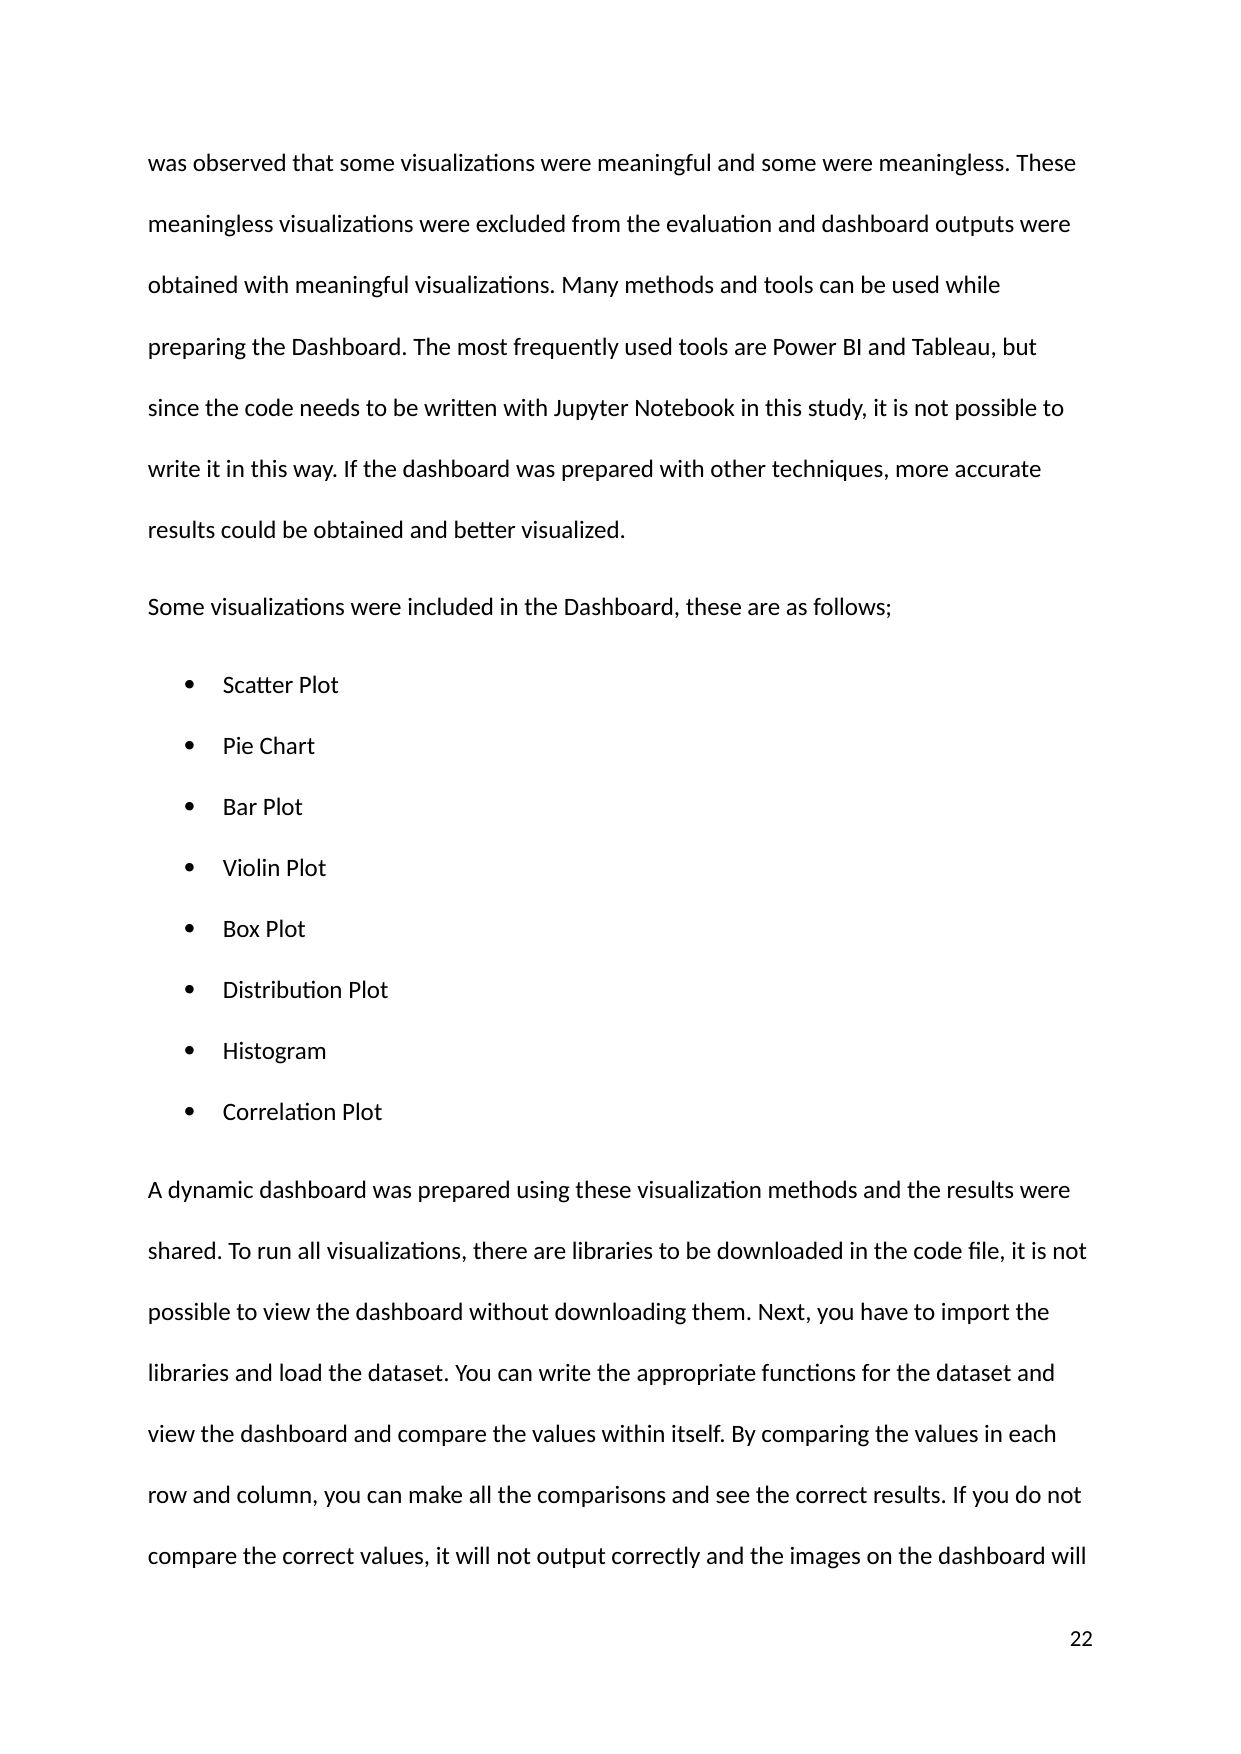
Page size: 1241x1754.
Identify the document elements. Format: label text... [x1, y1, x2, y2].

list Scatter Plot [185, 669, 1093, 700]
list Violin Plot [185, 852, 1093, 883]
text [148, 1174, 1093, 1571]
list Correlation Plot [185, 1097, 1093, 1127]
list Pie Chart [185, 730, 1093, 761]
list Histogram [185, 1036, 1093, 1066]
list Box Plot [185, 913, 1093, 944]
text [148, 148, 1093, 544]
list Distribution Plot [185, 974, 1093, 1005]
list Bar Plot [185, 791, 1093, 822]
text Some visualizations were included in the Dashboard, these are as follows; [148, 592, 1093, 622]
